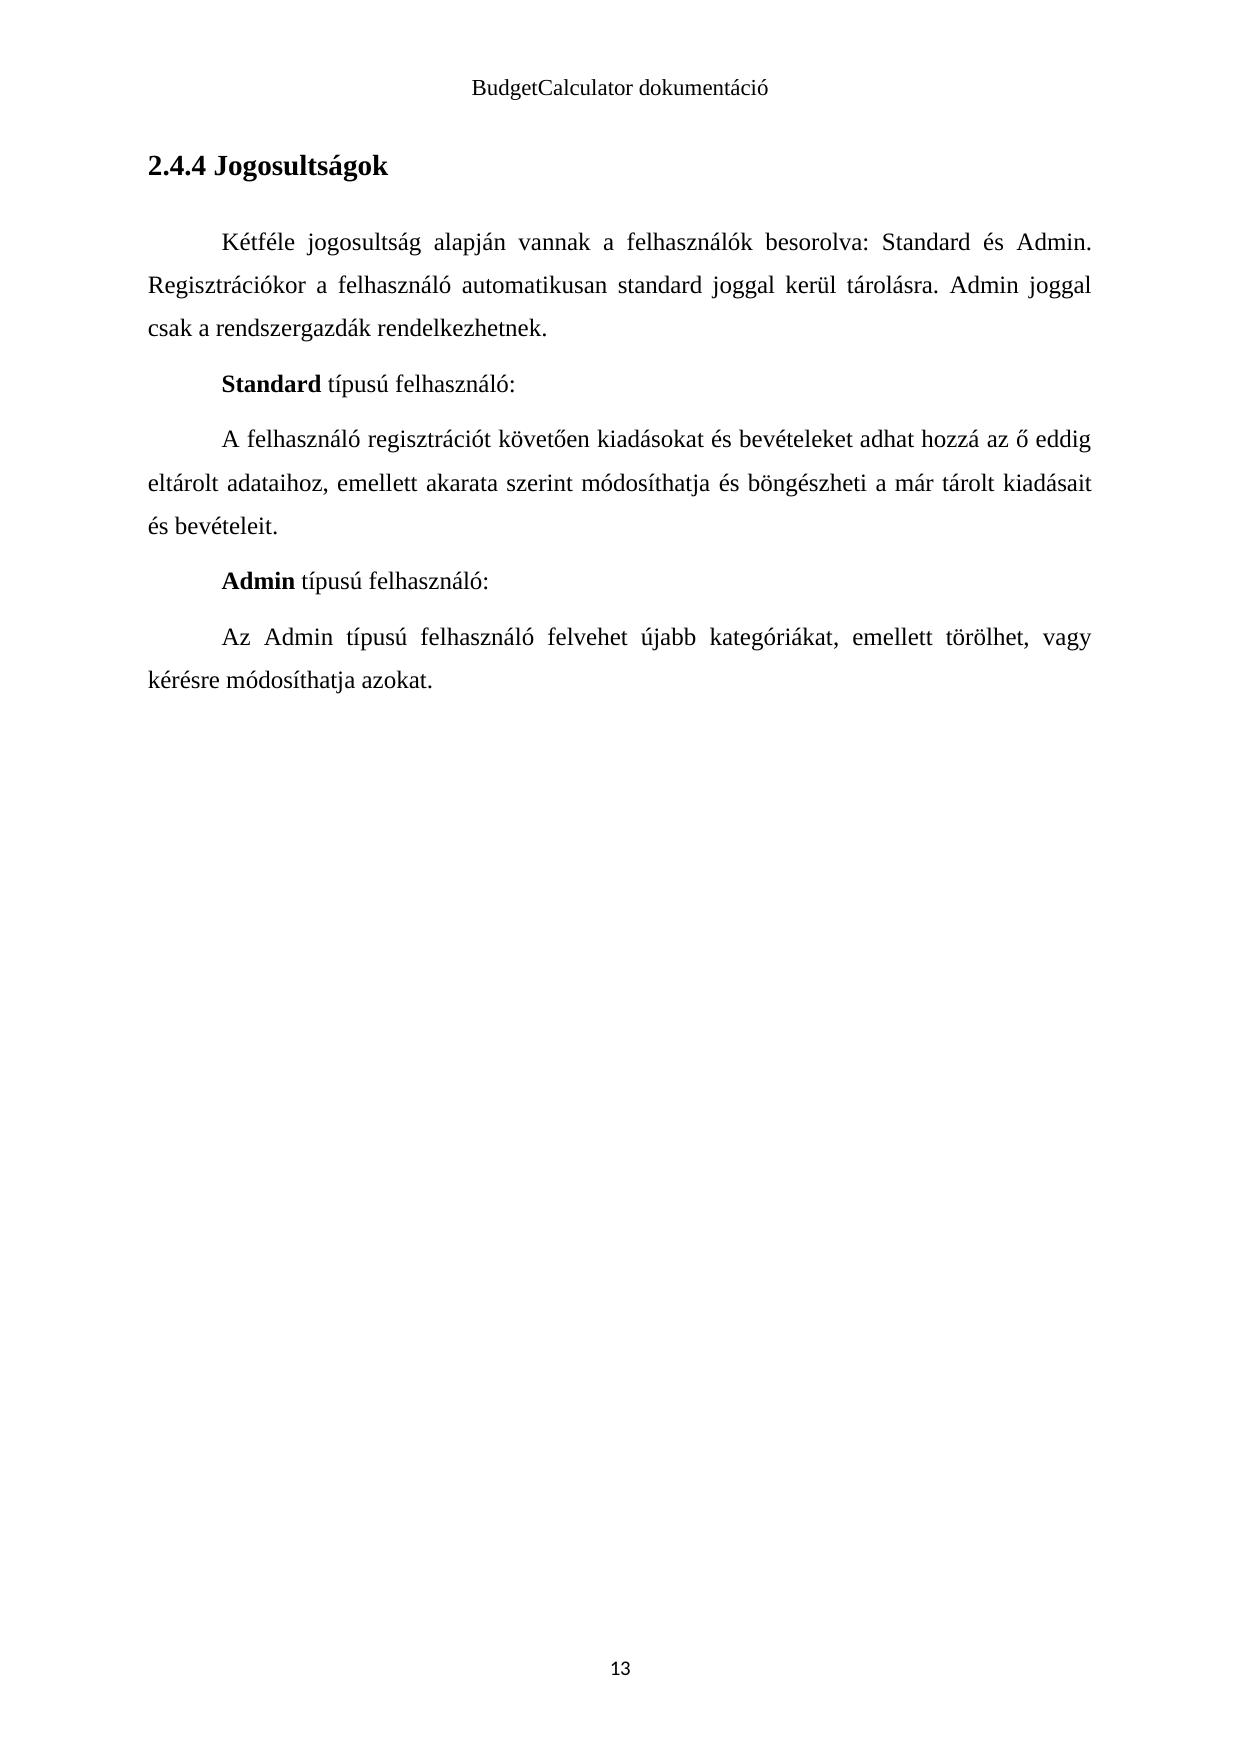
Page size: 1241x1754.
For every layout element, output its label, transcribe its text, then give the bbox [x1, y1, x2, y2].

text Kétféle jogosultság alapján vannak a felhasználók besorolva: Standard és Admin. Regisztrációkor a felhasználó automatikusan standard joggal kerül tárolásra. Admin joggal csak a rendszergazdák rendelkezhetnek. [148, 227, 1093, 342]
text Admin típusú felhasználó: [148, 566, 1093, 595]
text Standard típusú felhasználó: [148, 369, 1093, 398]
subtitle 2.4.4 Jogosultságok [148, 148, 1093, 181]
text Az Admin típusú felhasználó felvehet újabb kategóriákat, emellett törölhet, vagy kérésre módosíthatja azokat. [148, 622, 1093, 694]
text A felhasználó regisztrációt követően kiadásokat és bevételeket adhat hozzá az ő eddig eltárolt adataihoz, emellett akarata szerint módosíthatja és böngészheti a már tárolt kiadásait és bevételeit. [148, 424, 1093, 539]
